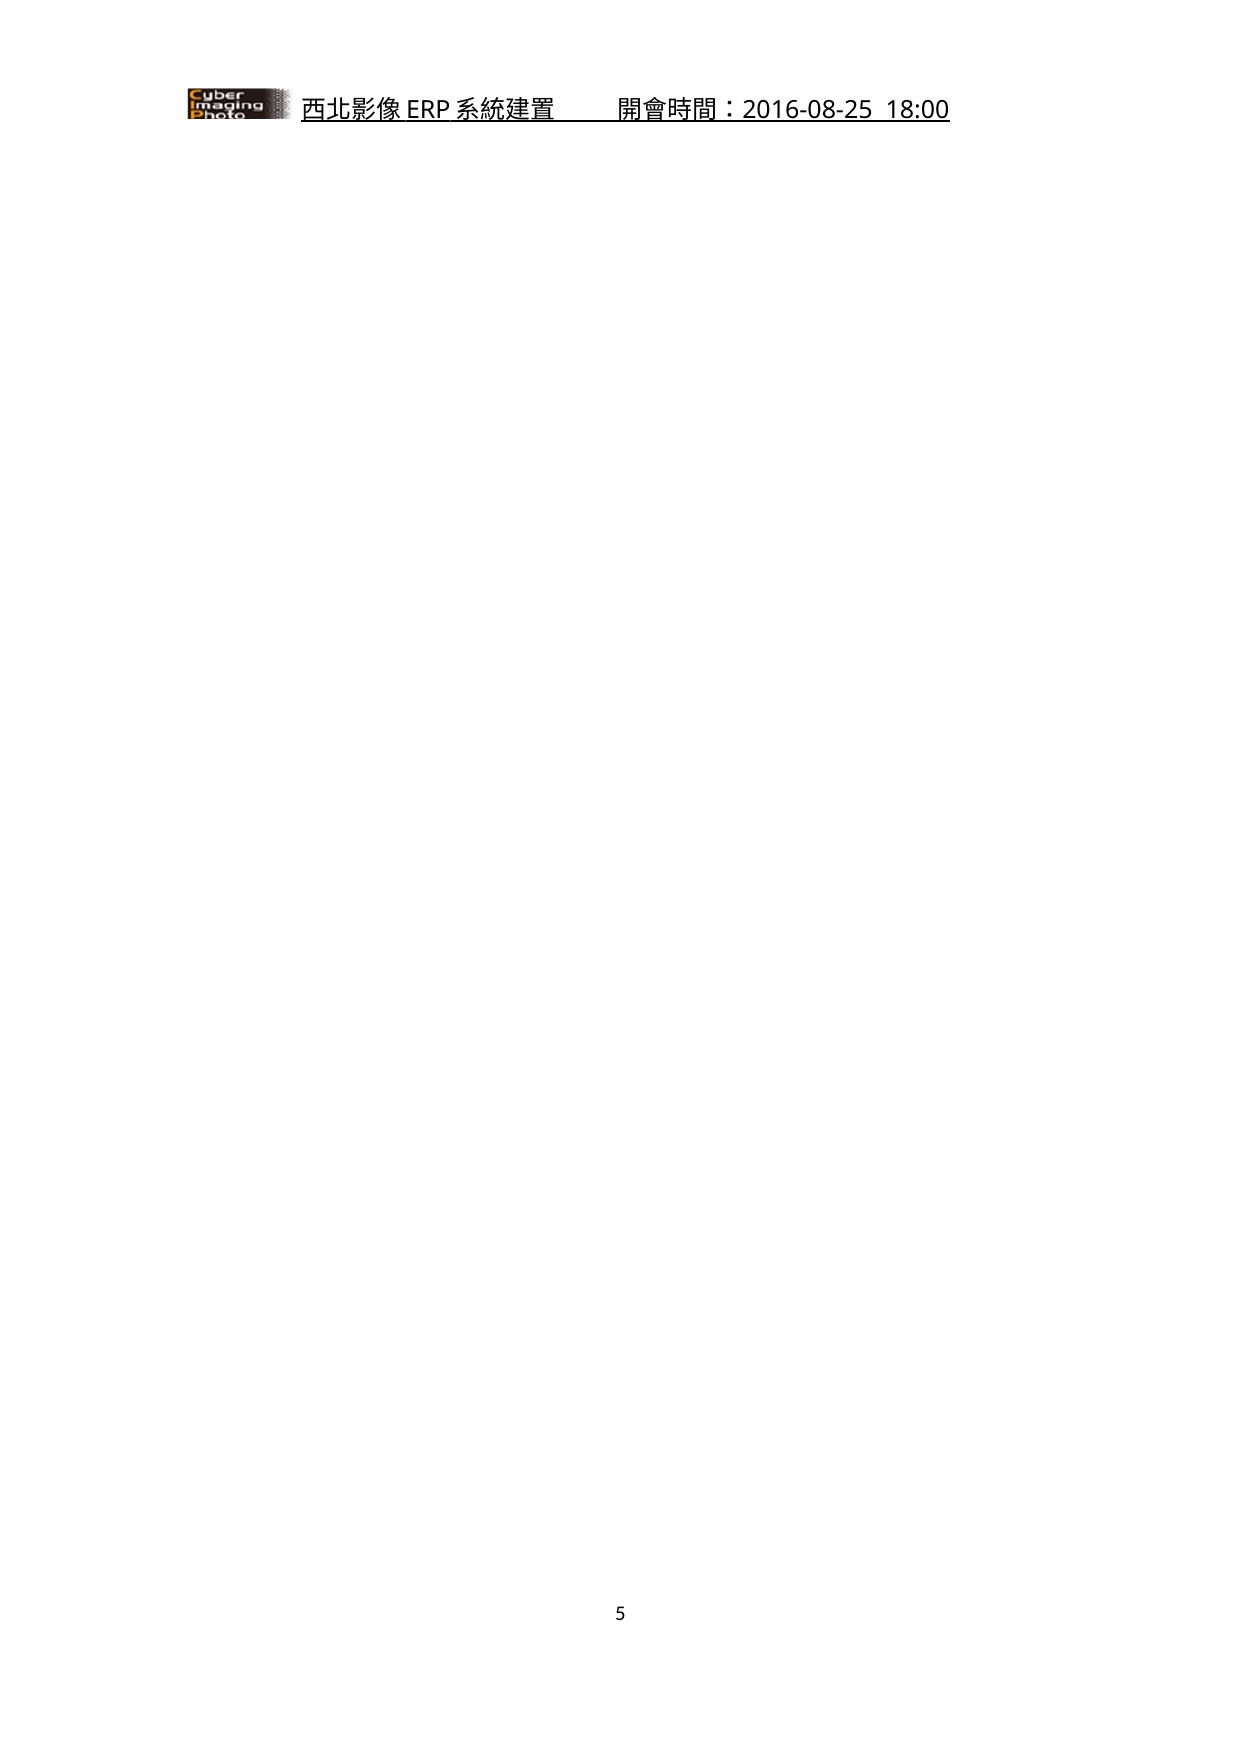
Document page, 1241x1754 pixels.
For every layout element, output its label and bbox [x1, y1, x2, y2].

picture [187, 88, 301, 119]
